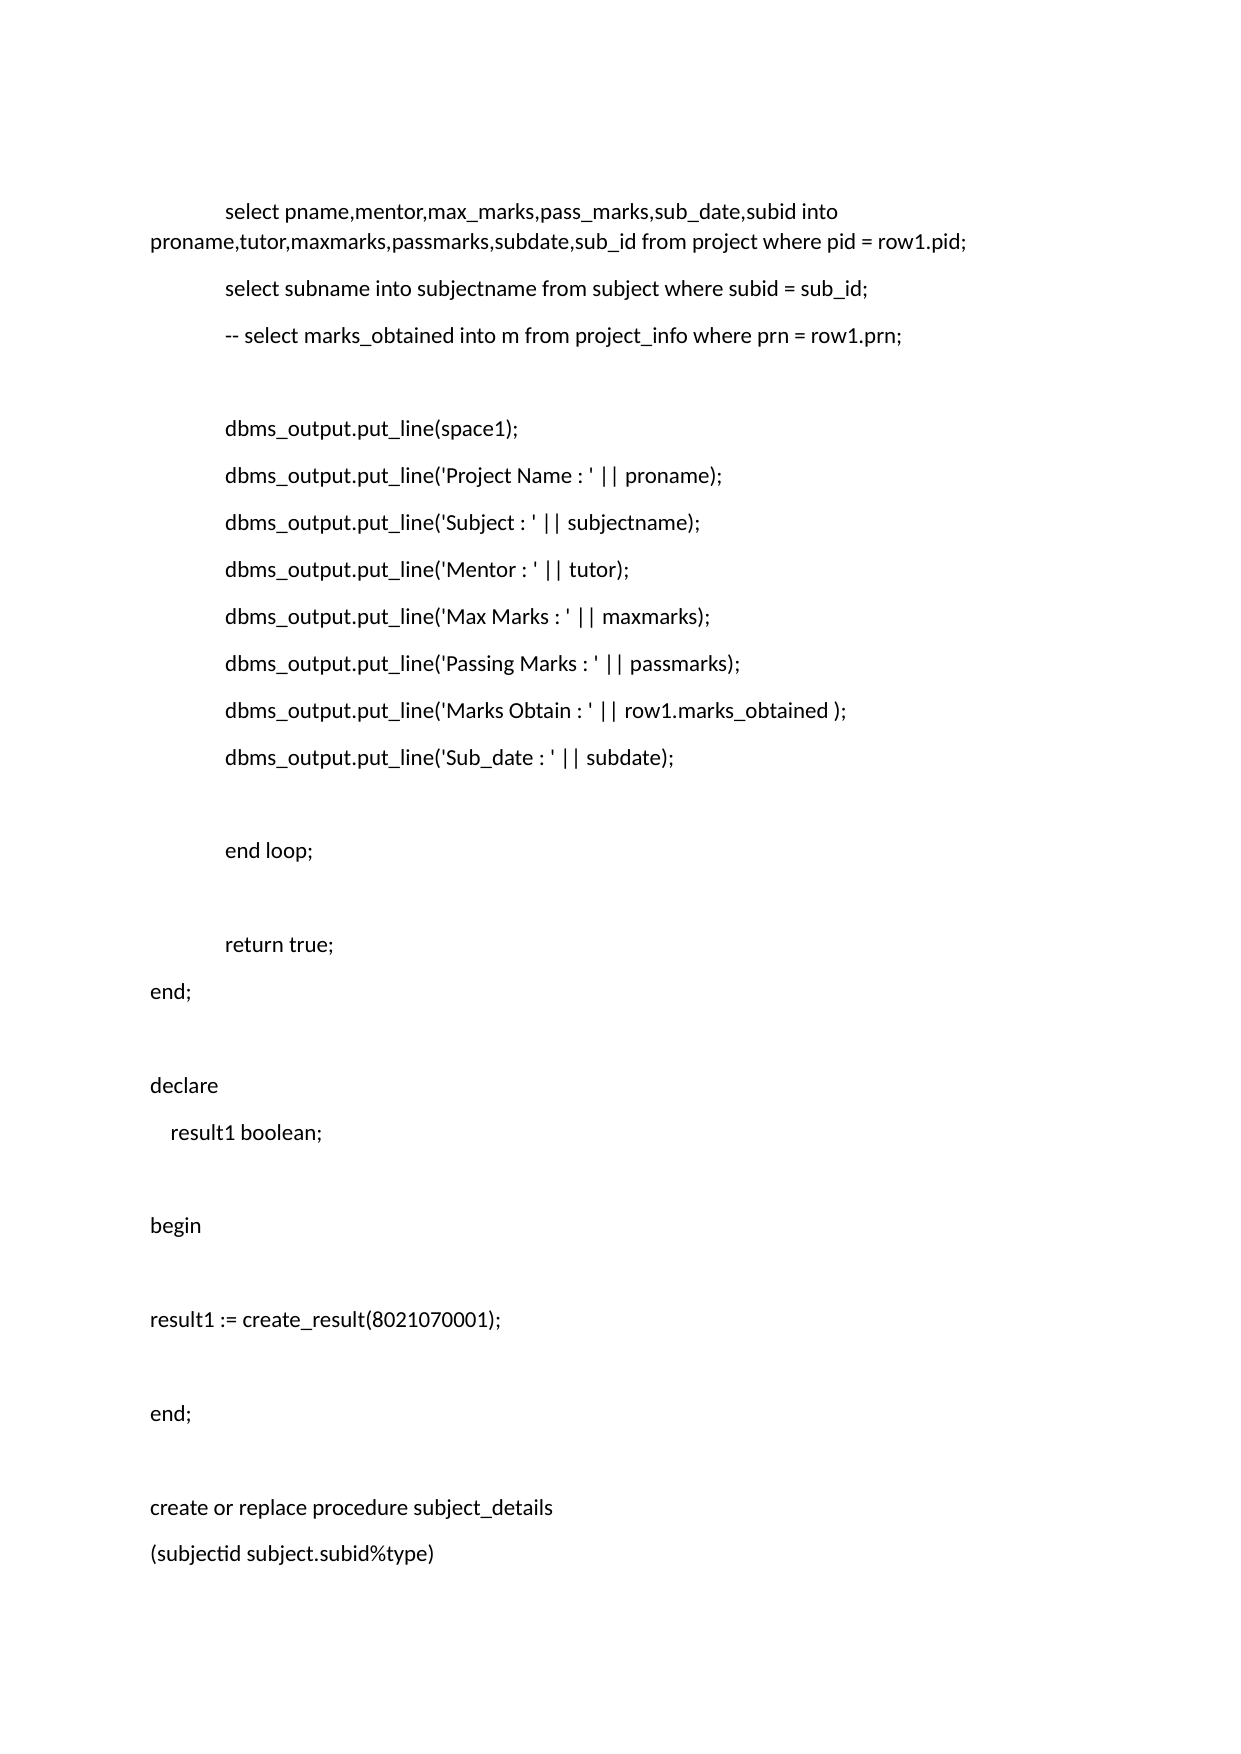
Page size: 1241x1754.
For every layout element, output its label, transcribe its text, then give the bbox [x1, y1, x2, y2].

text dbms_output.put_line('Subject : ' || subjectname); [150, 508, 1090, 536]
text result1 boolean; [150, 1118, 1090, 1146]
text select subname into subjectname from subject where subid = sub_id; [150, 274, 1090, 302]
text result1 := create_result(8021070001); [150, 1305, 1090, 1333]
text end loop; [150, 836, 1090, 864]
text end; [150, 1399, 1090, 1427]
text dbms_output.put_line('Passing Marks : ' || passmarks); [150, 649, 1090, 677]
text dbms_output.put_line(space1); [150, 414, 1090, 443]
text select pname,mentor,max_marks,pass_marks,sub_date,subid into proname,tutor,maxmarks,passmarks,subdate,sub_id from project where pid = row1.pid; [150, 197, 1090, 255]
text dbms_output.put_line('Max Marks : ' || maxmarks); [150, 602, 1090, 630]
text dbms_output.put_line('Marks Obtain : ' || row1.marks_obtained ); [150, 696, 1090, 724]
text (subjectid subject.subid%type) [150, 1539, 1090, 1568]
text create or replace procedure subject_details [150, 1493, 1090, 1521]
text dbms_output.put_line('Sub_date : ' || subdate); [150, 743, 1090, 771]
text dbms_output.put_line('Project Name : ' || proname); [150, 461, 1090, 489]
text -- select marks_obtained into m from project_info where prn = row1.prn; [150, 321, 1090, 349]
text return true; [150, 930, 1090, 958]
text declare [150, 1071, 1090, 1099]
text begin [150, 1211, 1090, 1239]
text dbms_output.put_line('Mentor : ' || tutor); [150, 555, 1090, 583]
text end; [150, 977, 1090, 1005]
